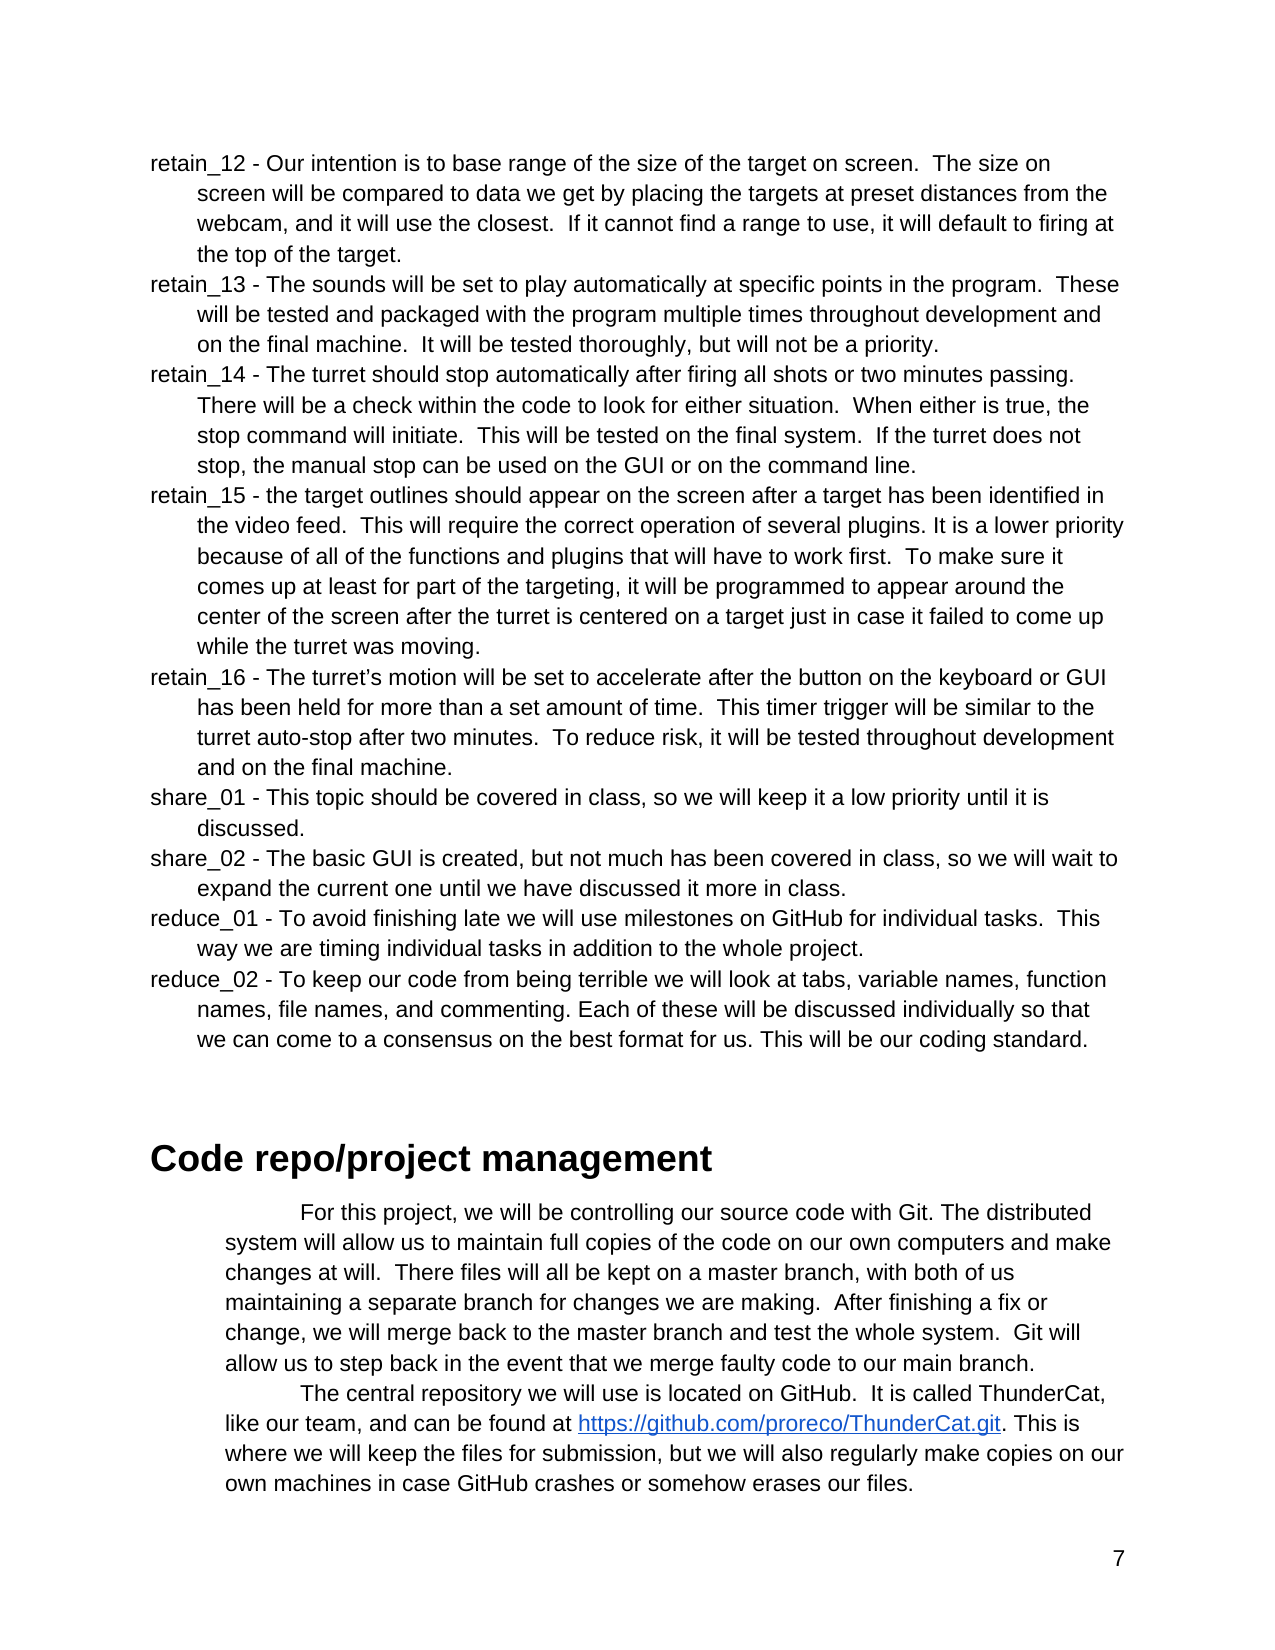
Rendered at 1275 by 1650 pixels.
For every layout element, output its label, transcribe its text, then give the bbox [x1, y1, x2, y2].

text reduce_02 - To keep our code from being terrible we will look at tabs, variable names, function names, file names, and commenting. Each of these will be discussed individually so that we can come to a consensus on the best format for us. This will be our coding standard. [150, 966, 1125, 1052]
text retain_15 - the target outlines should appear on the screen after a target has been identified in the video feed. This will require the correct operation of several plugins. It is a lower priority because of all of the functions and plugins that will have to work first. To make sure it comes up at least for part of the targeting, it will be programmed to appear around the center of the screen after the turret is centered on a target just in case it failed to come up while the turret was moving. [150, 482, 1125, 660]
text retain_12 - Our intention is to base range of the size of the target on screen. The size on screen will be compared to data we get by placing the targets at preset distances from the webcam, and it will use the closest. If it cannot find a range to use, it will default to firing at the top of the target. [150, 150, 1125, 267]
text share_02 - The basic GUI is created, but not much has been covered in class, so we will wait to expand the current one until we have discussed it more in class. [150, 845, 1125, 901]
text share_01 - This topic should be covered in class, so we will keep it a low priority until it is discussed. [150, 784, 1125, 841]
text reduce_01 - To avoid finishing late we will use milestones on GitHub for individual tasks. This way we are timing individual tasks in addition to the whole project. [150, 905, 1125, 962]
text retain_14 - The turret should stop automatically after firing all shots or two minutes passing. There will be a check within the code to look for either situation. When either is true, the stop command will initiate. This will be tested on the final system. If the turret does not stop, the manual stop can be used on the GUI or on the command line. [150, 361, 1125, 478]
text retain_16 - The turret’s motion will be set to accelerate after the button on the keyboard or GUI has been held for more than a set amount of time. This timer trigger will be similar to the turret auto-stop after two minutes. To reduce risk, it will be tested throughout development and on the final machine. [150, 663, 1125, 781]
text retain_13 - The sounds will be set to play automatically at specific points in the program. These will be tested and packaged with the program multiple times throughout development and on the final machine. It will be tested thoroughly, but will not be a priority. [150, 271, 1125, 358]
subtitle Code repo/project management [150, 1136, 1125, 1179]
text The central repository we will use is located on GitHub. It is called ThunderCat, like our team, and can be found at https://github.com/proreco/ThunderCat.git. This is where we will keep the files for submission, but we will also regularly make copies on our own machines in case GitHub crashes or somehow erases our files. [225, 1380, 1125, 1497]
text For this project, we will be controlling our source code with Git. The distributed system will allow us to maintain full copies of the code on our own computers and make changes at will. There files will all be kept on a master branch, with both of us maintaining a separate branch for changes we are making. After finishing a fix or change, we will merge back to the master branch and test the whole system. Git will allow us to step back in the event that we merge faulty code to our main branch. [225, 1198, 1125, 1376]
